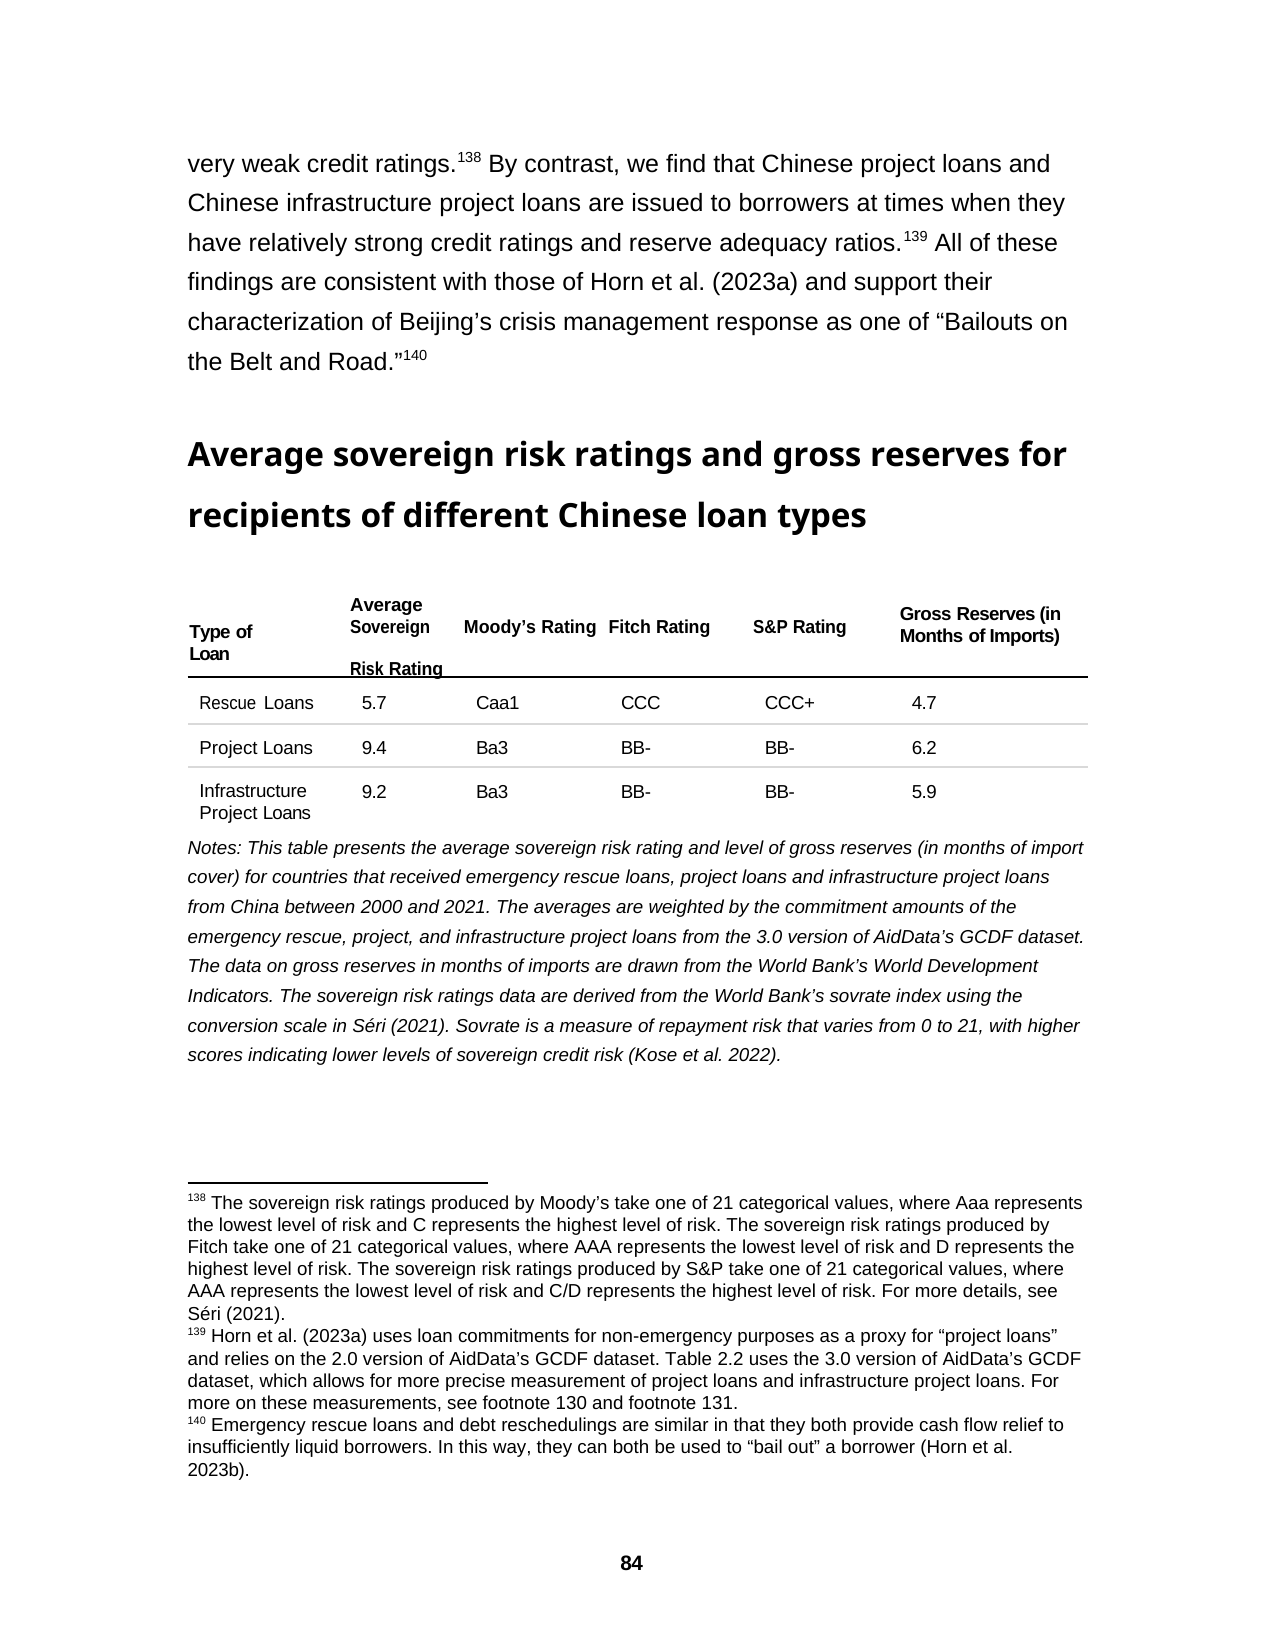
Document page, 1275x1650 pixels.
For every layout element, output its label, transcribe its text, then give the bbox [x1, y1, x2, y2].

table_header CCC+ [713, 695, 864, 723]
table_cell BB- [713, 768, 864, 823]
subtitle Average sovereign risk ratings and gross reserves for recipients of different Chinese loan types [187, 431, 1087, 538]
table_cell BB- [713, 725, 864, 766]
text very weak credit ratings.138 By contrast, we ﬁnd that Chinese project loans and Chinese infrastructure project loans are issued to borrowers at times when they have relatively strong credit ratings and reserve adequacy ratios.139 All of these ﬁndings are consistent with those of Horn et al. (2023a) and support their characterization of Beijing’s crisis management response as one of “Bailouts on the Belt and Road.”140 [187, 149, 1087, 375]
text 140 Emergency rescue loans and debt reschedulings are similar in that they both provide cash ﬂow relief to insufﬁciently liquid borrowers. In this way, they can both be used to “bail out” a borrower (Horn et al. [187, 1414, 1087, 1458]
text Notes: This table presents the average sovereign risk rating and level of gross reserves (in months of import cover) for countries that received emergency rescue loans, project loans and infrastructure project loans from China between 2000 and 2021. The averages are weighted by the commitment amounts of the emergency rescue, project, and infrastructure project loans from the 3.0 version of AidData’s GCDF dataset. The data on gross reserves in months of imports are drawn from the World Bank’s World Development Indicators. The sovereign risk ratings data are derived from the World Bank’s sovrate index using the conversion scale in Séri (2021). Sovrate is a measure of repayment risk that varies from 0 to 21, with higher scores indicating lower levels of sovereign credit risk (Kose et al. 2022). [187, 836, 1087, 1066]
text 138 The sovereign risk ratings produced by Moody’s take one of 21 categorical values, where Aaa represents the lowest level of risk and C represents the highest level of risk. The sovereign risk ratings produced by Fitch take one of 21 categorical values, where AAA represents the lowest level of risk and D represents the highest level of risk. The sovereign risk ratings produced by S&P take one of 21 categorical values, where AAA represents the lowest level of risk and C/D represents the highest level of risk. For more details, see Séri (2021). [187, 1192, 1084, 1324]
table_header CCC [570, 695, 713, 723]
table_header 4.7 [864, 695, 1088, 723]
text Type of Loan [189, 621, 297, 664]
text Gross Reserves (in Months of Imports) [899, 603, 1061, 646]
text Risk Rating [187, 664, 1167, 678]
table_cell 9.4 [337, 725, 432, 766]
text Average Sovereign [350, 594, 434, 637]
text Moody’s Rating Fitch Rating S&P Rating [464, 616, 847, 638]
table_cell Ba3 [432, 725, 570, 766]
table_header 5.7 [337, 695, 432, 723]
table_cell 6.2 [864, 725, 1088, 766]
table_cell 5.9 [864, 768, 1088, 823]
table_cell BB- [570, 768, 713, 823]
table_cell 9.2 [337, 768, 432, 823]
table_cell Project Loans [188, 725, 337, 766]
text 139 Horn et al. (2023a) uses loan commitments for non-emergency purposes as a proxy for “project loans” and relies on the 2.0 version of AidData’s GCDF dataset. Table 2.2 uses the 3.0 version of AidData’s GCDF dataset, which allows for more precise measurement of project loans and infrastructure project loans. For more on these measurements, see footnote 130 and footnote 131. [187, 1325, 1087, 1413]
table_cell Ba3 [432, 768, 570, 823]
table_cell Infrastructure Project Loans [188, 768, 337, 823]
table_header Caa1 [432, 695, 570, 723]
table_header Rescue Loans [188, 695, 337, 723]
table_cell BB- [570, 725, 713, 766]
text 2023b). [187, 1459, 1167, 1480]
